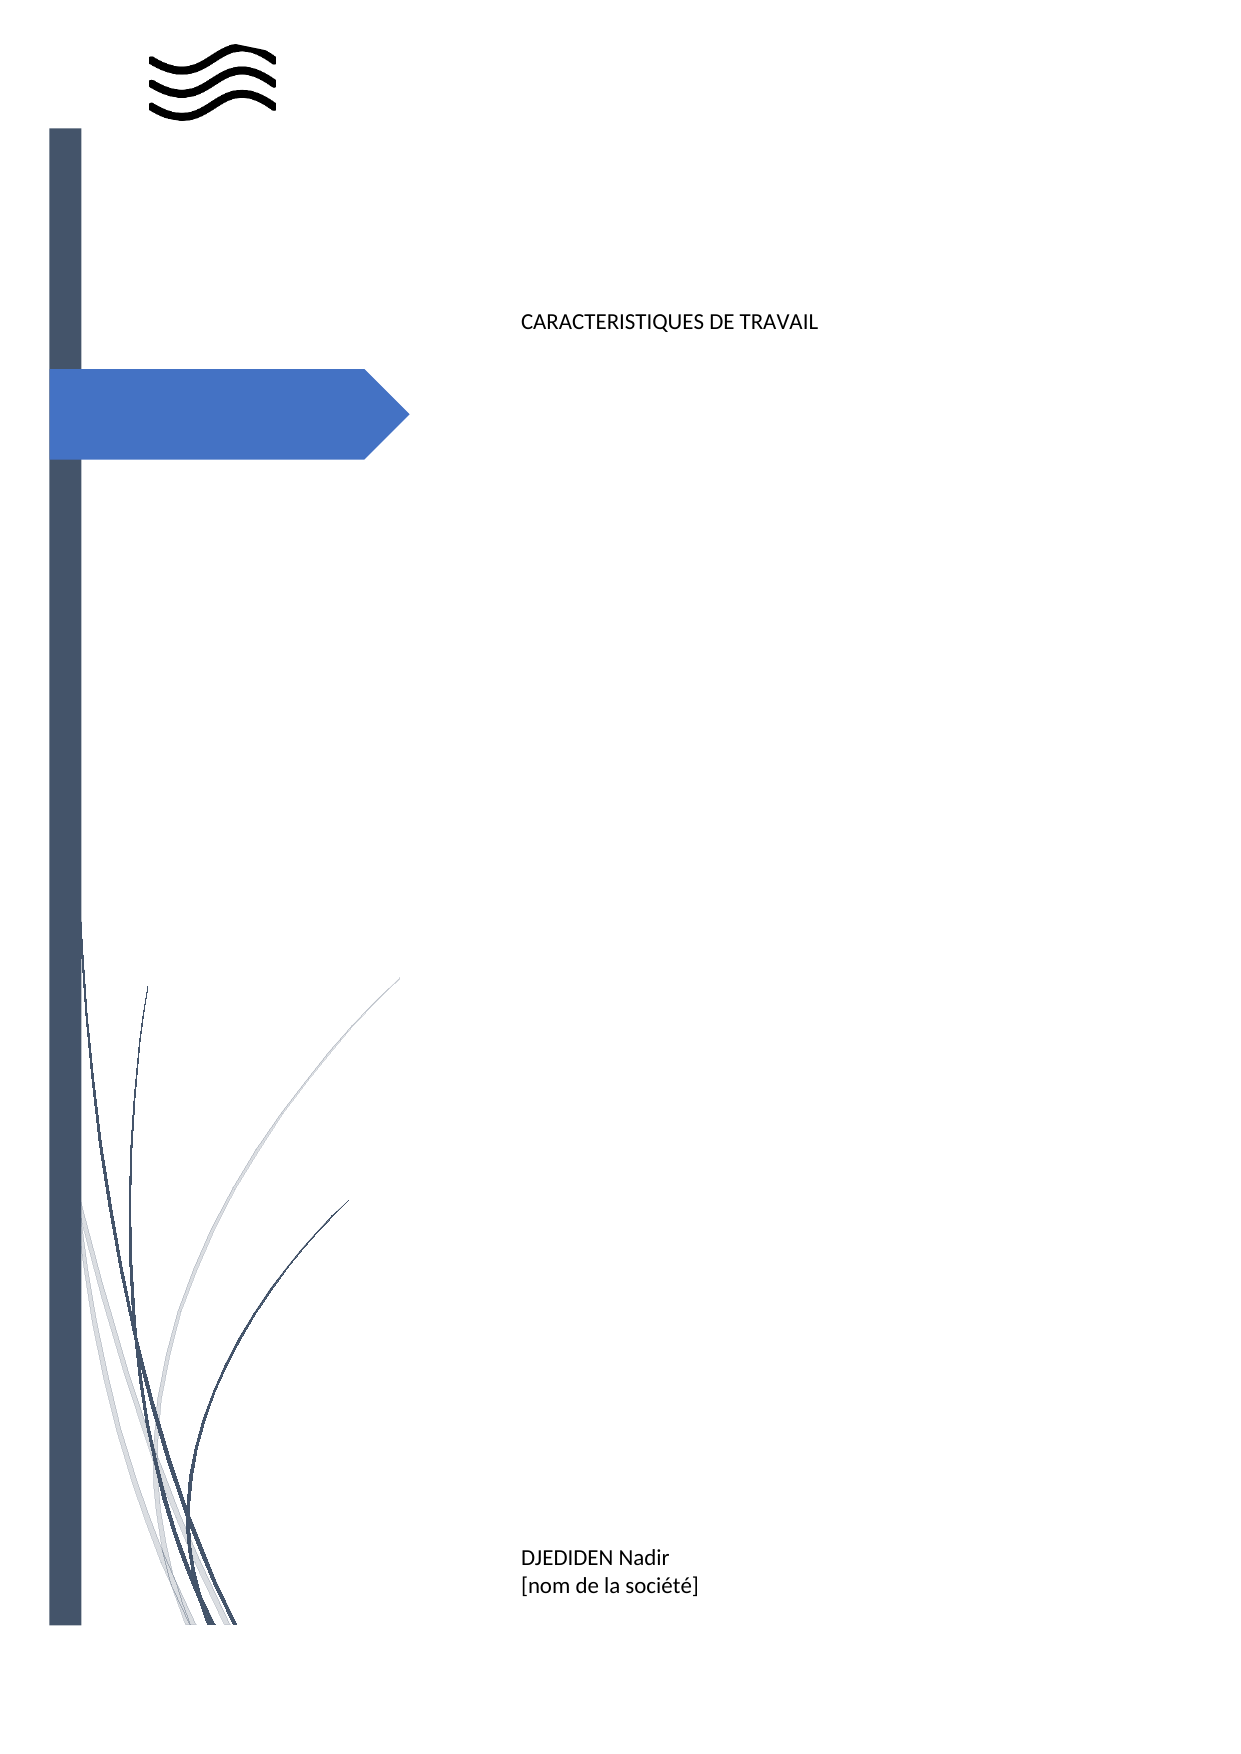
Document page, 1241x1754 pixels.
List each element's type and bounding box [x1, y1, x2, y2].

picture [149, 36, 278, 127]
